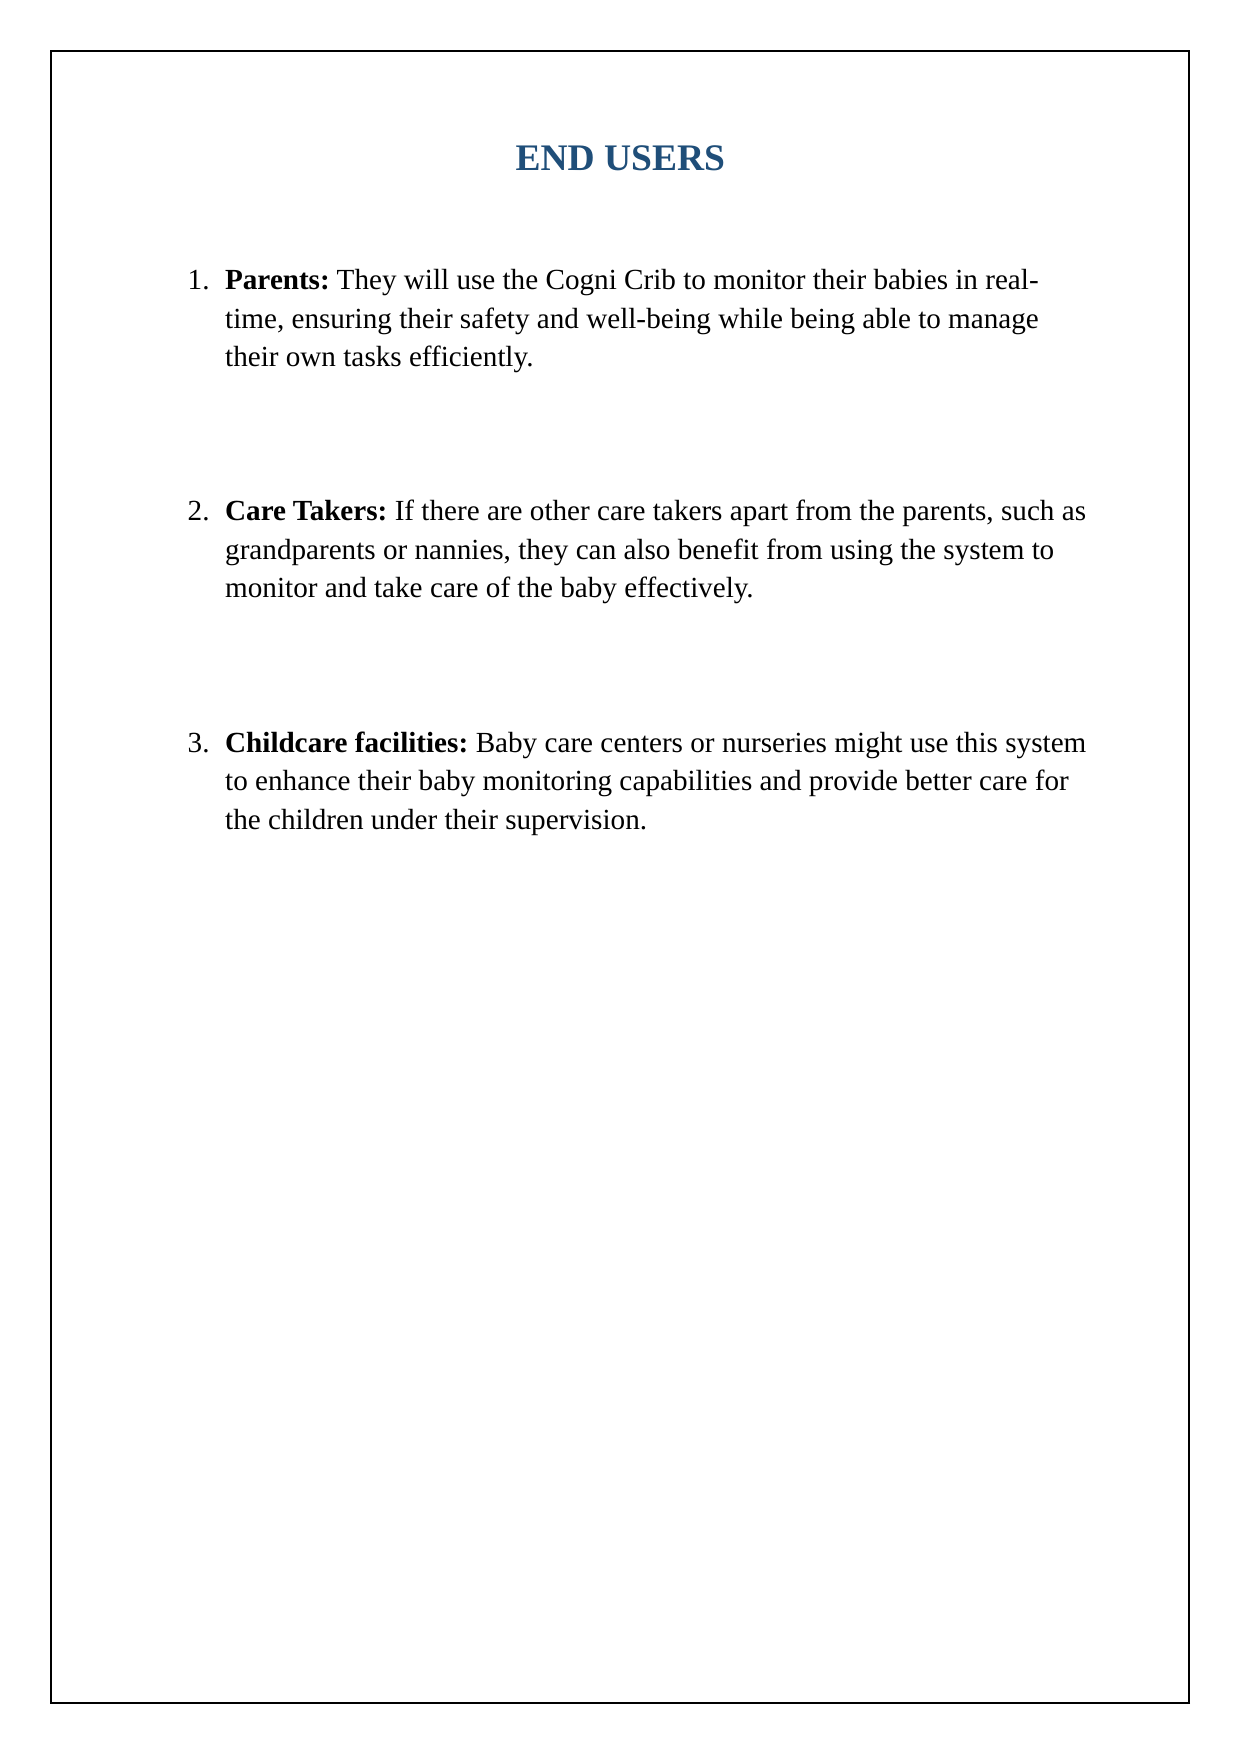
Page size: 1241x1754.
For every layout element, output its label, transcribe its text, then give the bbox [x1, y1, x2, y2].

list Childcare facilities: Baby care centers or nurseries might use this system to enhance their baby monitoring capabilities and provide better care for the children under their supervision. [187, 725, 1090, 835]
list Parents: They will use the Cogni Crib to monitor their babies in real-time, ensuring their safety and well-being while being able to manage their own tasks efficiently. [187, 262, 1090, 373]
list Care Takers: If there are other care takers apart from the parents, such as grandparents or nannies, they can also benefit from using the system to monitor and take care of the baby effectively. [187, 493, 1090, 604]
text END USERS [150, 136, 1090, 179]
